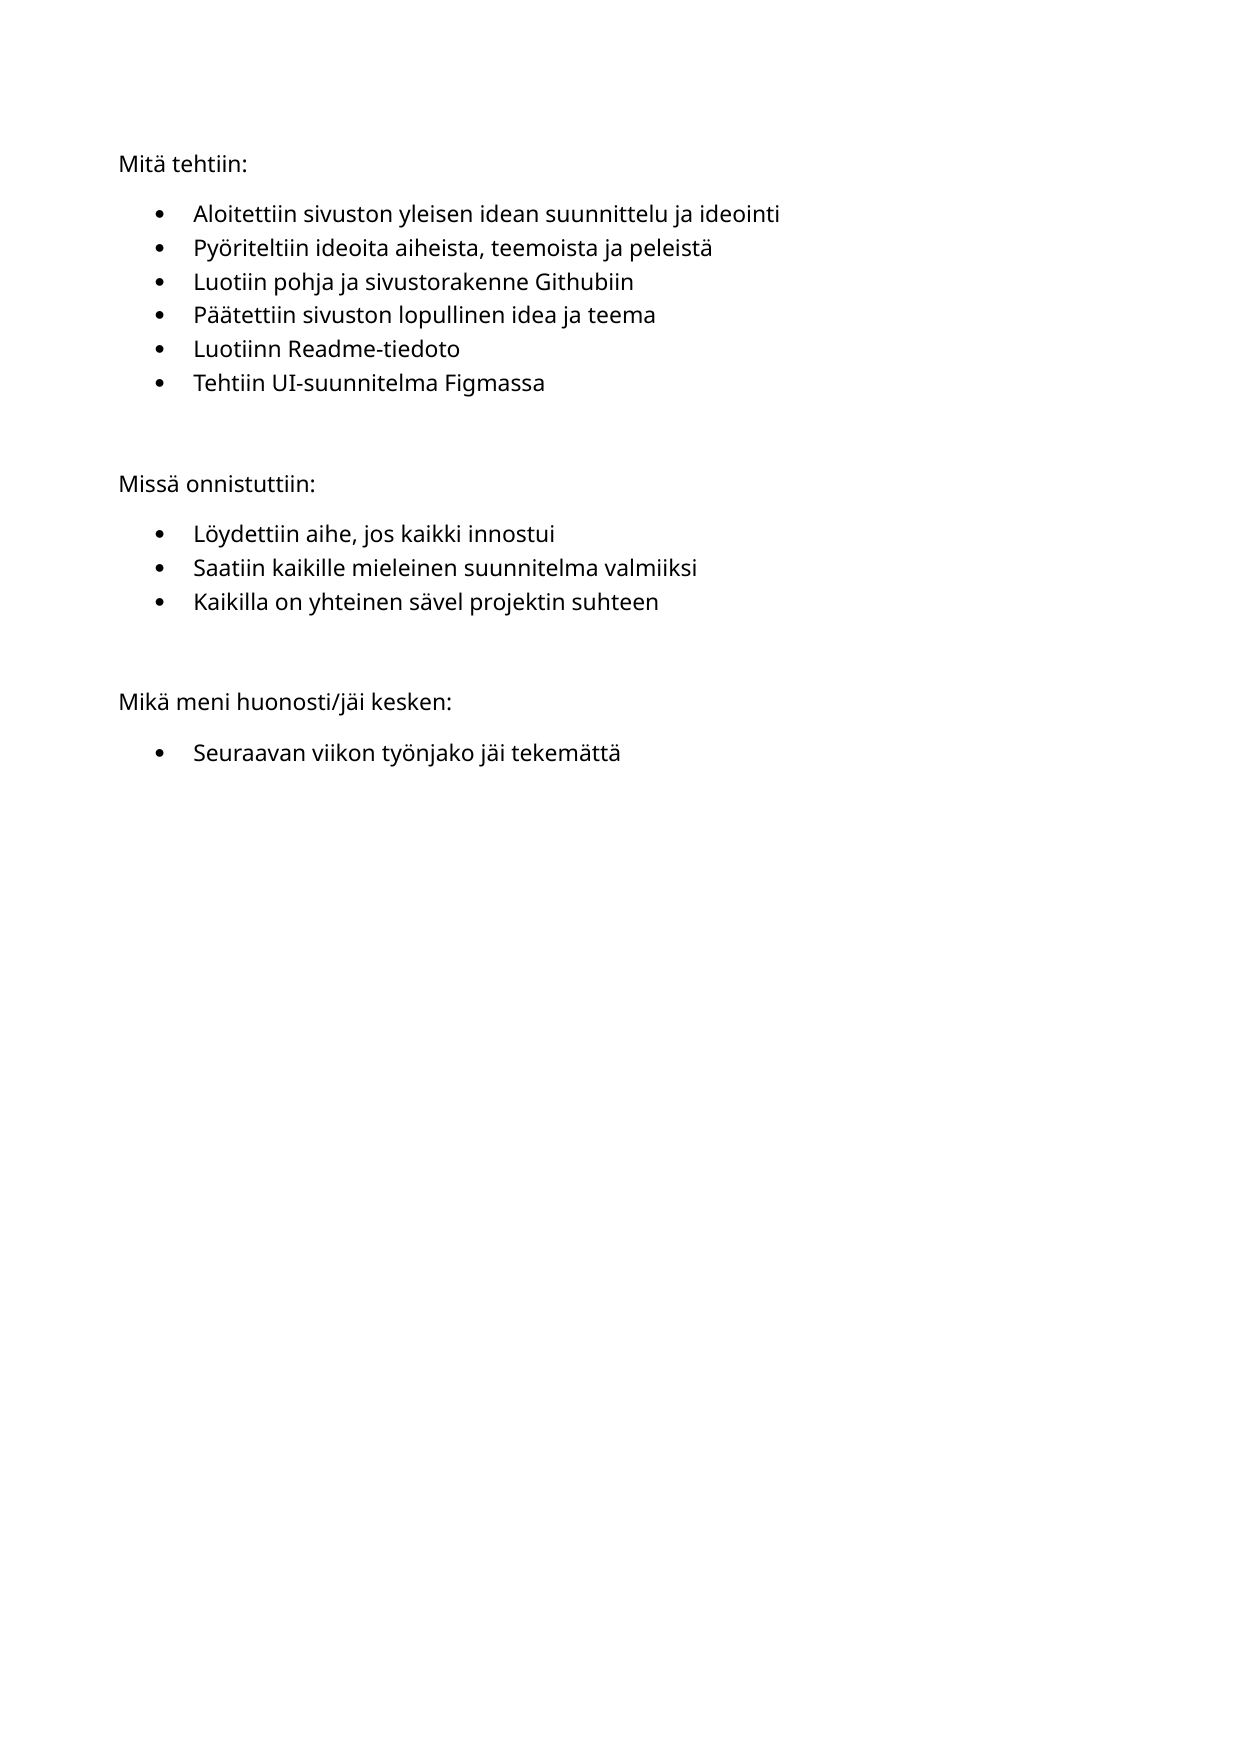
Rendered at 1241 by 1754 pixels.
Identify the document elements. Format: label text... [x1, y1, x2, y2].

list Kaikilla on yhteinen sävel projektin suhteen [156, 586, 1122, 617]
list Luotiinn Readme-tiedoto [156, 333, 1122, 364]
list Luotiin pohja ja sivustorakenne Githubiin [156, 266, 1122, 297]
list Päätettiin sivuston lopullinen idea ja teema [156, 299, 1122, 331]
list Saatiin kaikille mieleinen suunnitelma valmiiksi [156, 552, 1122, 583]
text Mitä tehtiin: [118, 148, 1122, 179]
list Löydettiin aihe, jos kaikki innostui [156, 518, 1122, 549]
list Seuraavan viikon työnjako jäi tekemättä [156, 737, 1122, 768]
list Pyöriteltiin ideoita aiheista, teemoista ja peleistä [156, 232, 1122, 263]
text Missä onnistuttiin: [118, 468, 1122, 499]
list Aloitettiin sivuston yleisen idean suunnittelu ja ideointi [156, 198, 1122, 229]
text Mikä meni huonosti/jäi kesken: [118, 686, 1122, 718]
list Tehtiin UI-suunnitelma Figmassa [156, 367, 1122, 398]
